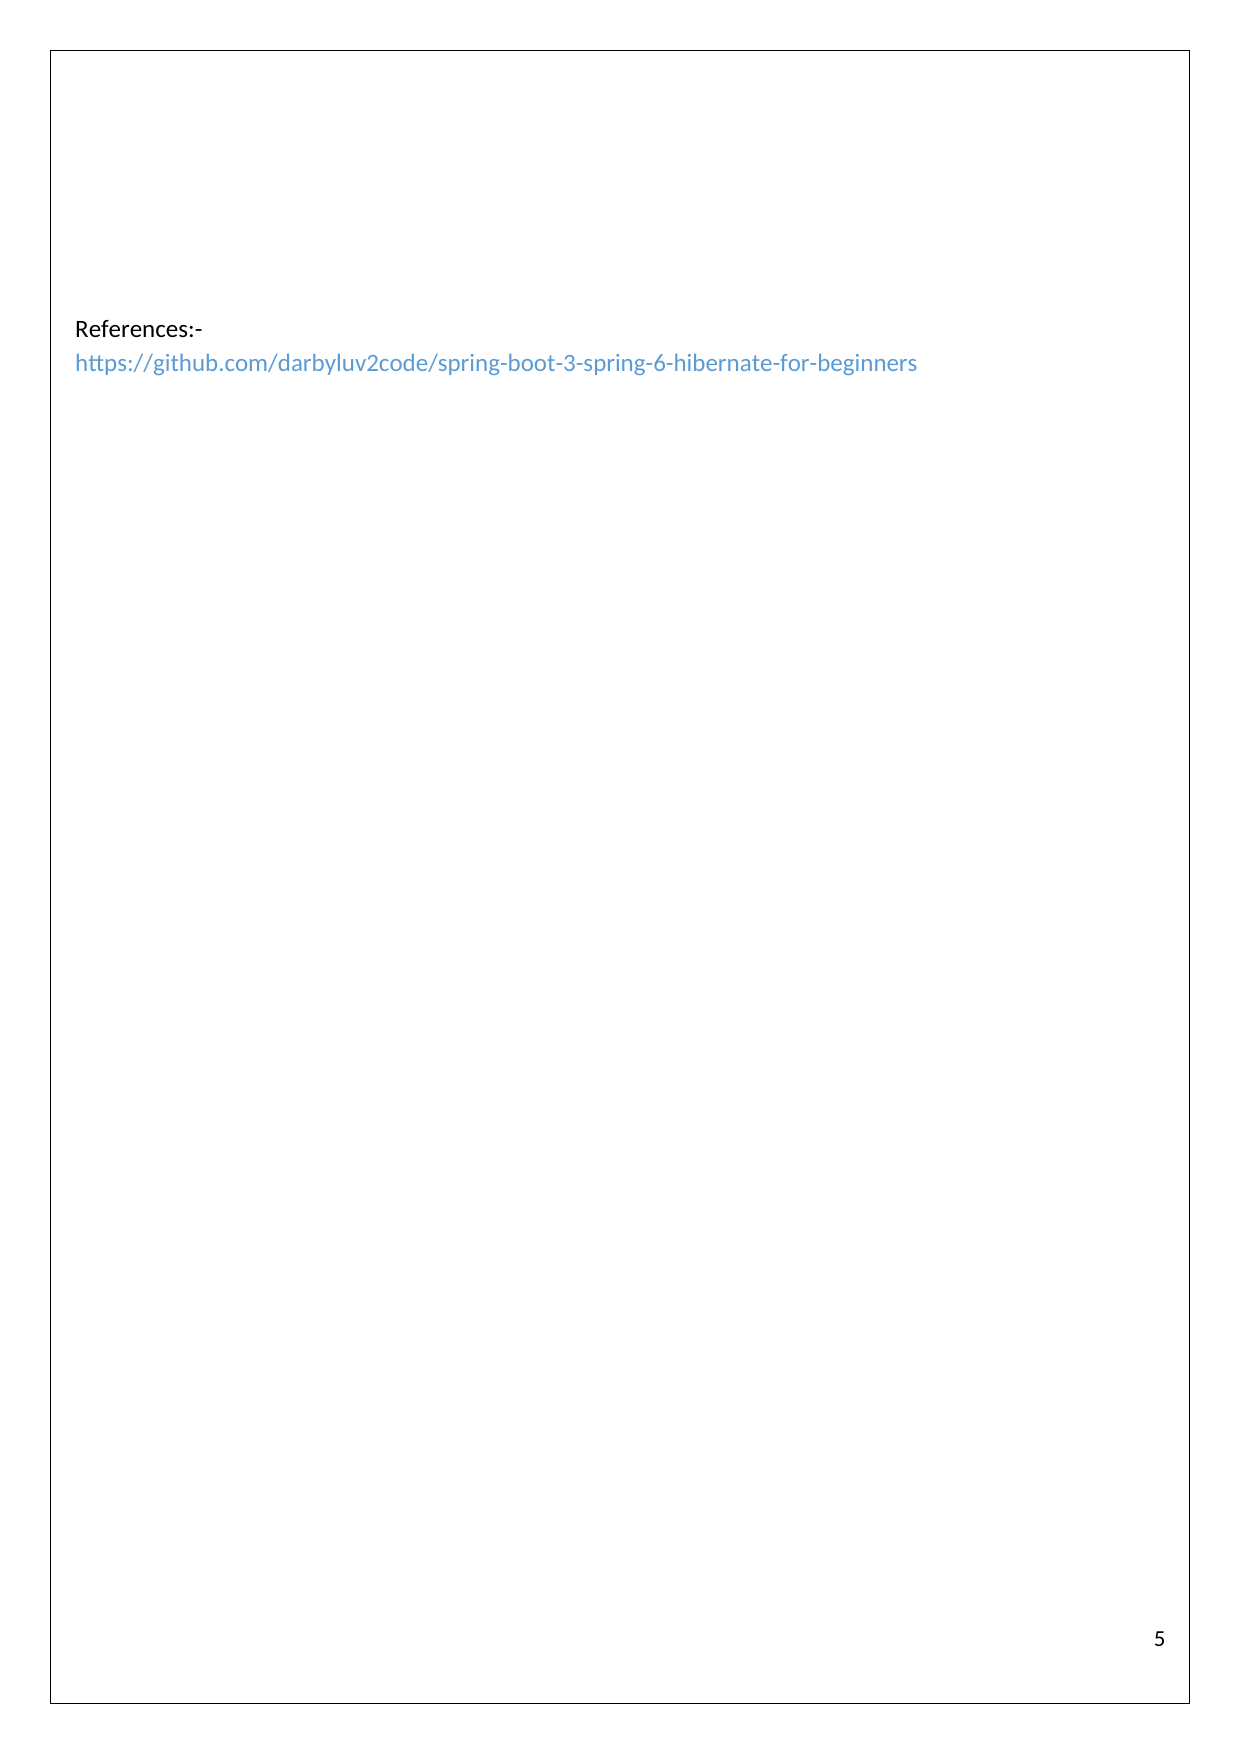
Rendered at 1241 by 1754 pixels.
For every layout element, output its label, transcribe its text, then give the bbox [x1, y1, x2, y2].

text https://github.com/darbyluv2code/spring-boot-3-spring-6-hibernate-for-beginners [75, 347, 1165, 377]
text References:- [75, 313, 1165, 343]
